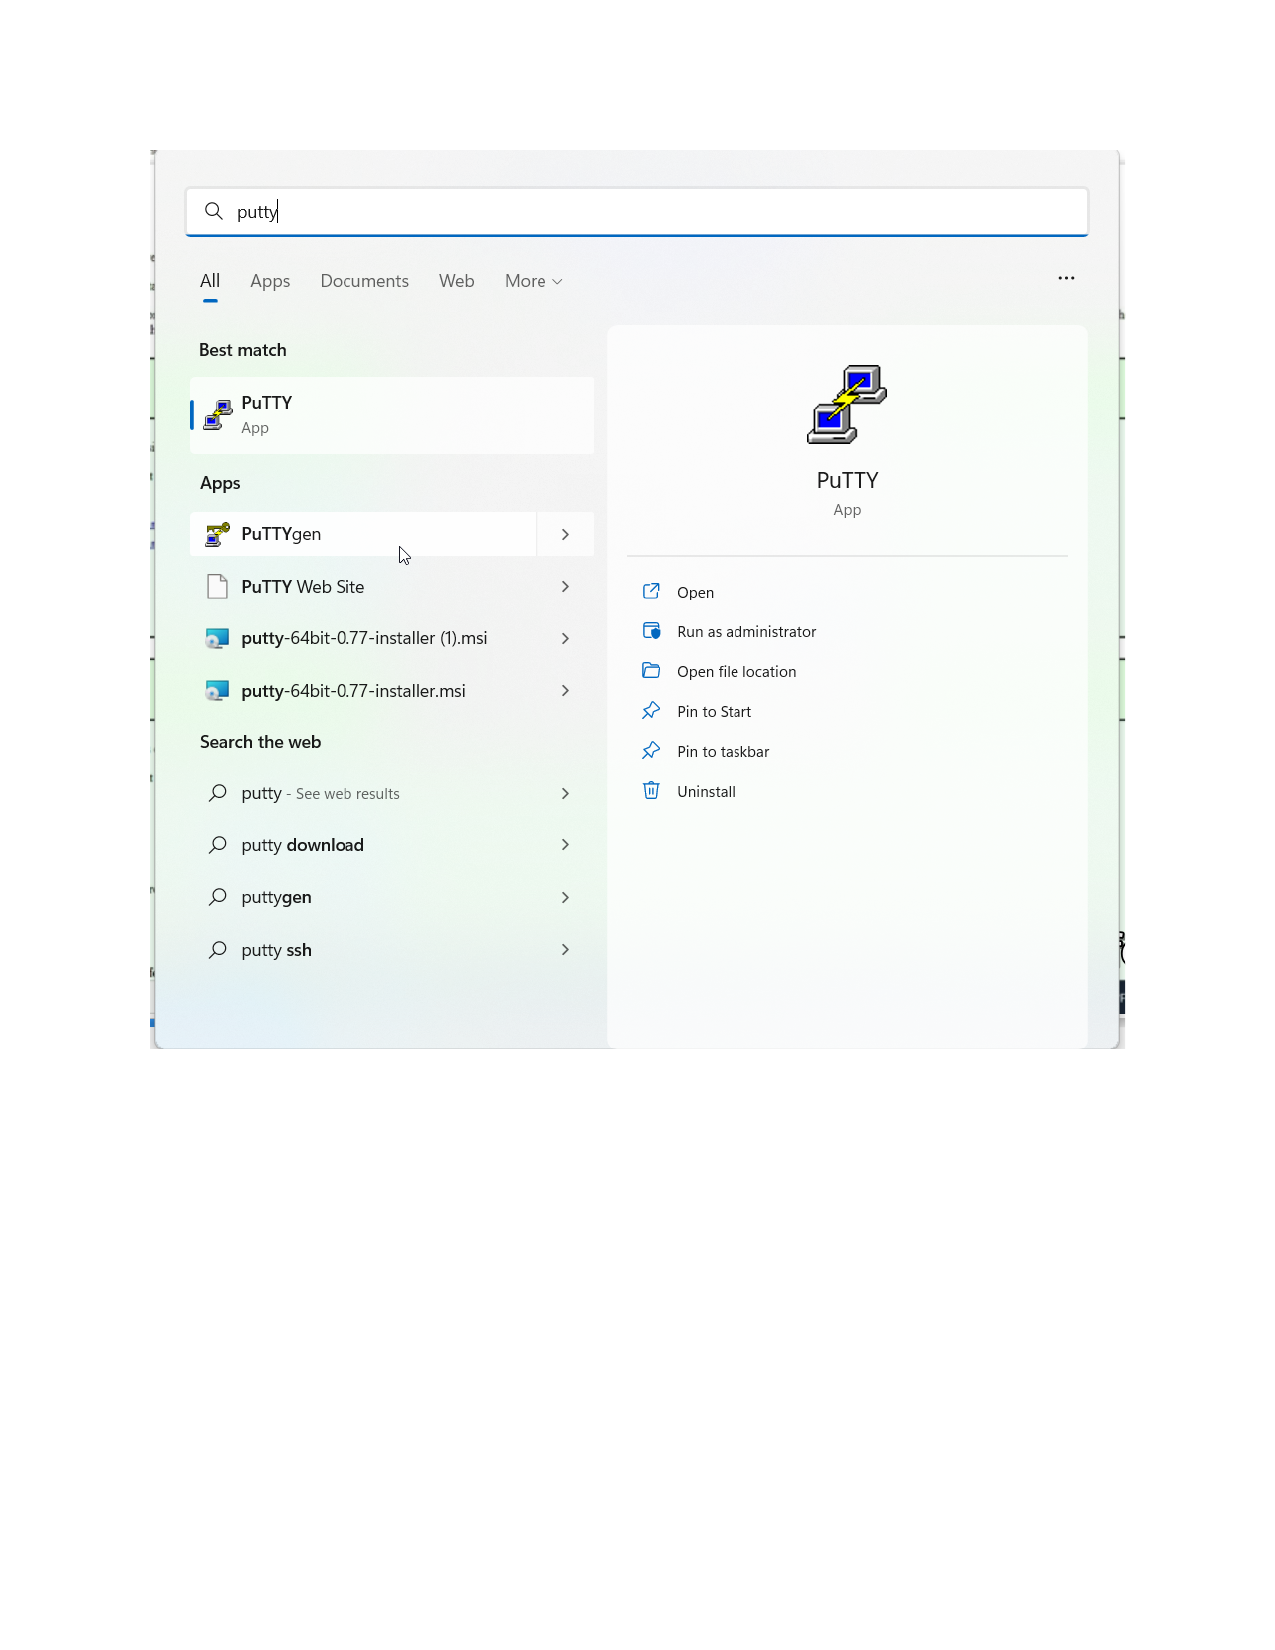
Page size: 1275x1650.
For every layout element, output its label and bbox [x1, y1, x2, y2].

picture [150, 150, 1125, 1049]
